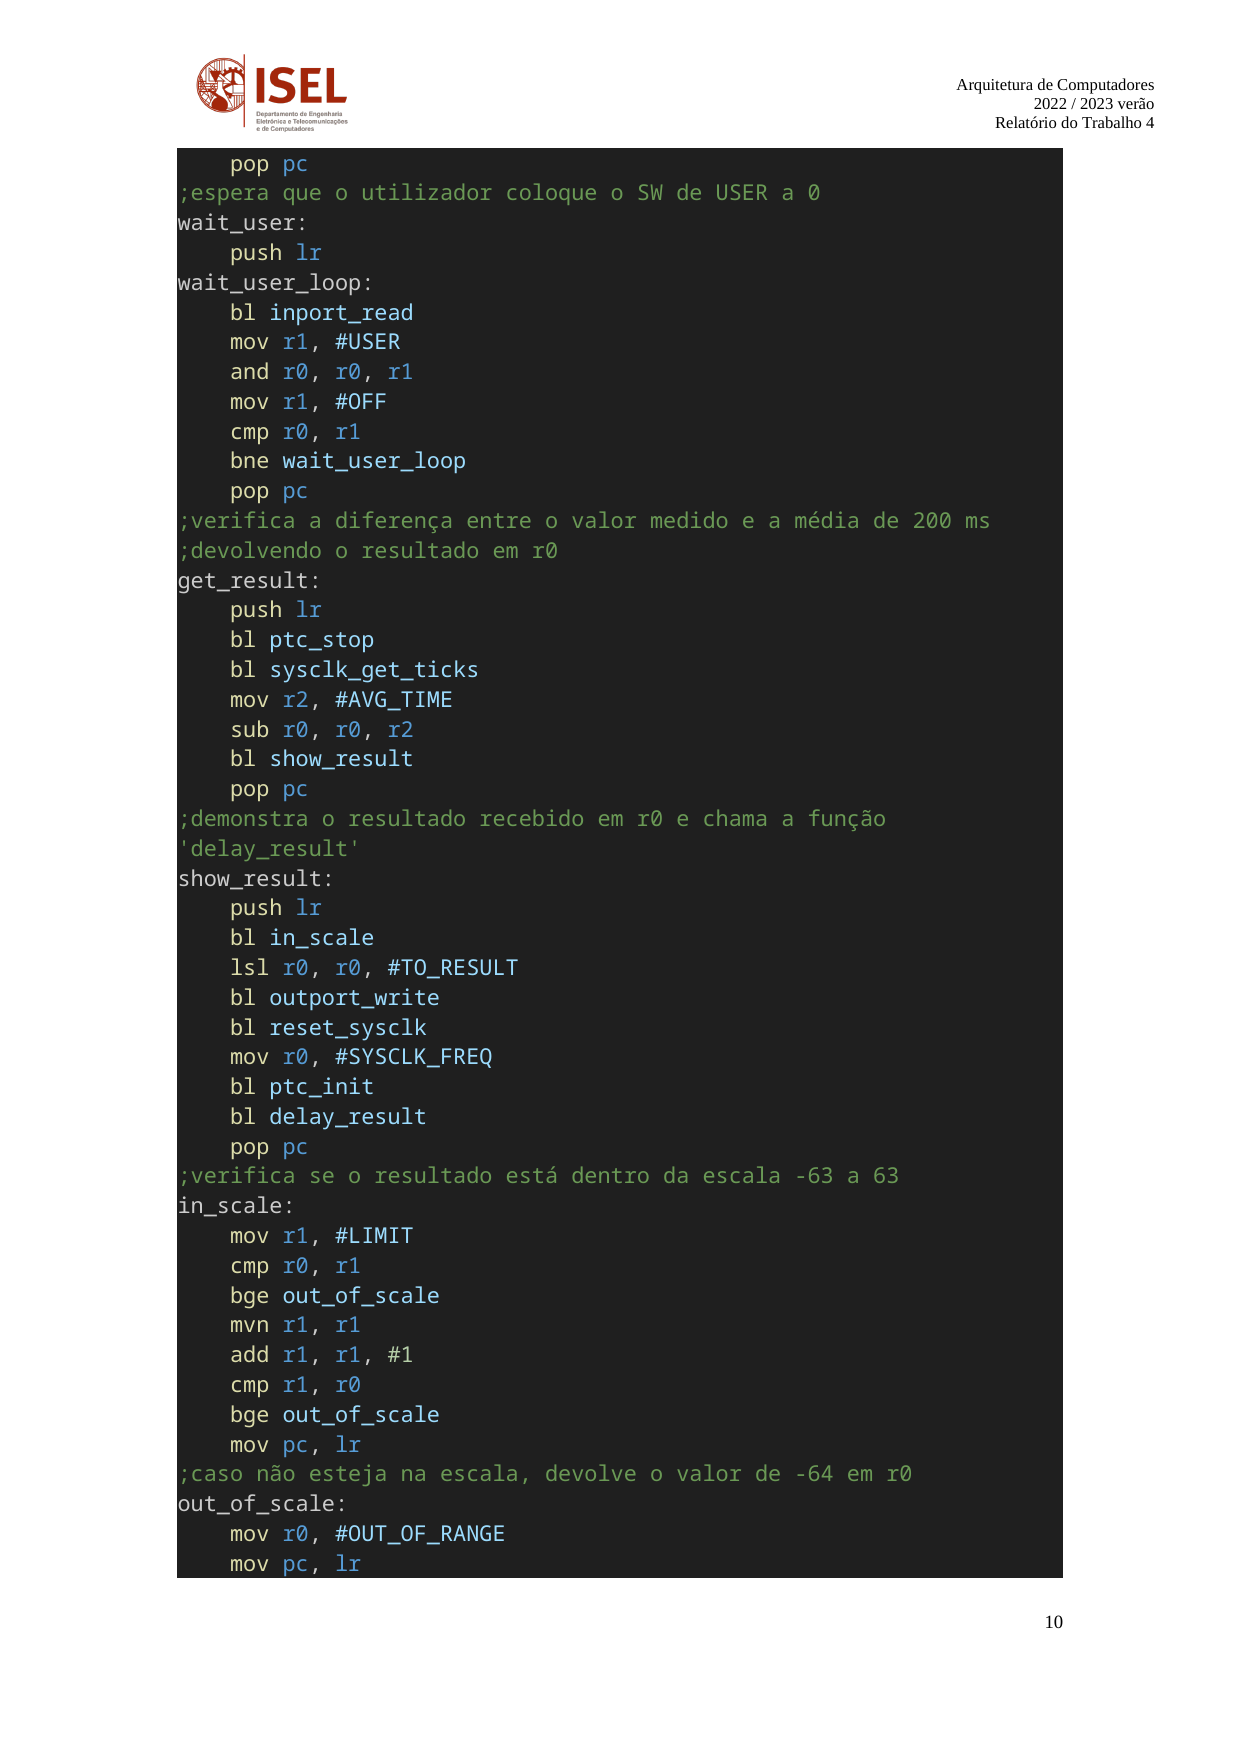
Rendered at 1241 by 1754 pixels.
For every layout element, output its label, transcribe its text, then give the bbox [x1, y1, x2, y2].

text bl reset_sysclk [177, 1012, 1063, 1041]
text push lr [177, 892, 1063, 922]
text bge out_of_scale [177, 1399, 1063, 1429]
text cmp r0, r1 [177, 416, 1063, 446]
text show_result: [177, 863, 1063, 892]
text bne wait_user_loop [177, 446, 1063, 475]
text mov pc, lr [177, 1429, 1063, 1458]
text ;caso não esteja na escala, devolve o valor de -64 em r0 [177, 1458, 1063, 1488]
text pop pc [177, 148, 1063, 177]
text bl delay_result [177, 1101, 1063, 1131]
text sub r0, r0, r2 [177, 714, 1063, 743]
text ;espera que o utilizador coloque o SW de USER a 0 [177, 177, 1063, 207]
text in_scale: [177, 1190, 1063, 1220]
text bge out_of_scale [177, 1280, 1063, 1309]
text ;demonstra o resultado recebido em r0 e chama a função 'delay_result' [177, 803, 1063, 863]
text and r0, r0, r1 [177, 356, 1063, 386]
text mov r1, #LIMIT [177, 1220, 1063, 1250]
text push lr [177, 594, 1063, 624]
text ;verifica se o resultado está dentro da escala -63 a 63 [177, 1161, 1063, 1190]
text out_of_scale: [177, 1488, 1063, 1518]
text bl outport_write [177, 982, 1063, 1012]
text cmp r1, r0 [177, 1369, 1063, 1399]
text get_result: [177, 565, 1063, 594]
text cmp r0, r1 [177, 1250, 1063, 1280]
text mov r2, #AVG_TIME [177, 684, 1063, 714]
text push lr [177, 237, 1063, 267]
text bl sysclk_get_ticks [177, 654, 1063, 684]
text bl inport_read [177, 297, 1063, 326]
text mov r0, #SYSCLK_FREQ [177, 1041, 1063, 1071]
text bl ptc_stop [177, 624, 1063, 654]
text wait_user: [177, 207, 1063, 237]
text ;devolvendo o resultado em r0 [177, 535, 1063, 565]
text mov r0, #OUT_OF_RANGE [177, 1518, 1063, 1548]
text pop pc [177, 475, 1063, 505]
text bl show_result [177, 743, 1063, 773]
text mov r1, #USER [177, 326, 1063, 356]
text add r1, r1, #1 [177, 1339, 1063, 1369]
text mvn r1, r1 [177, 1309, 1063, 1339]
text pop pc [177, 773, 1063, 803]
text pop pc [177, 1131, 1063, 1161]
text ;verifica a diferença entre o valor medido e a média de 200 ms [177, 505, 1063, 535]
picture [177, 34, 367, 148]
text lsl r0, r0, #TO_RESULT [177, 952, 1063, 982]
text wait_user_loop: [177, 267, 1063, 297]
text bl ptc_init [177, 1071, 1063, 1101]
text bl in_scale [177, 922, 1063, 952]
text mov r1, #OFF [177, 386, 1063, 416]
text mov pc, lr [177, 1548, 1063, 1578]
